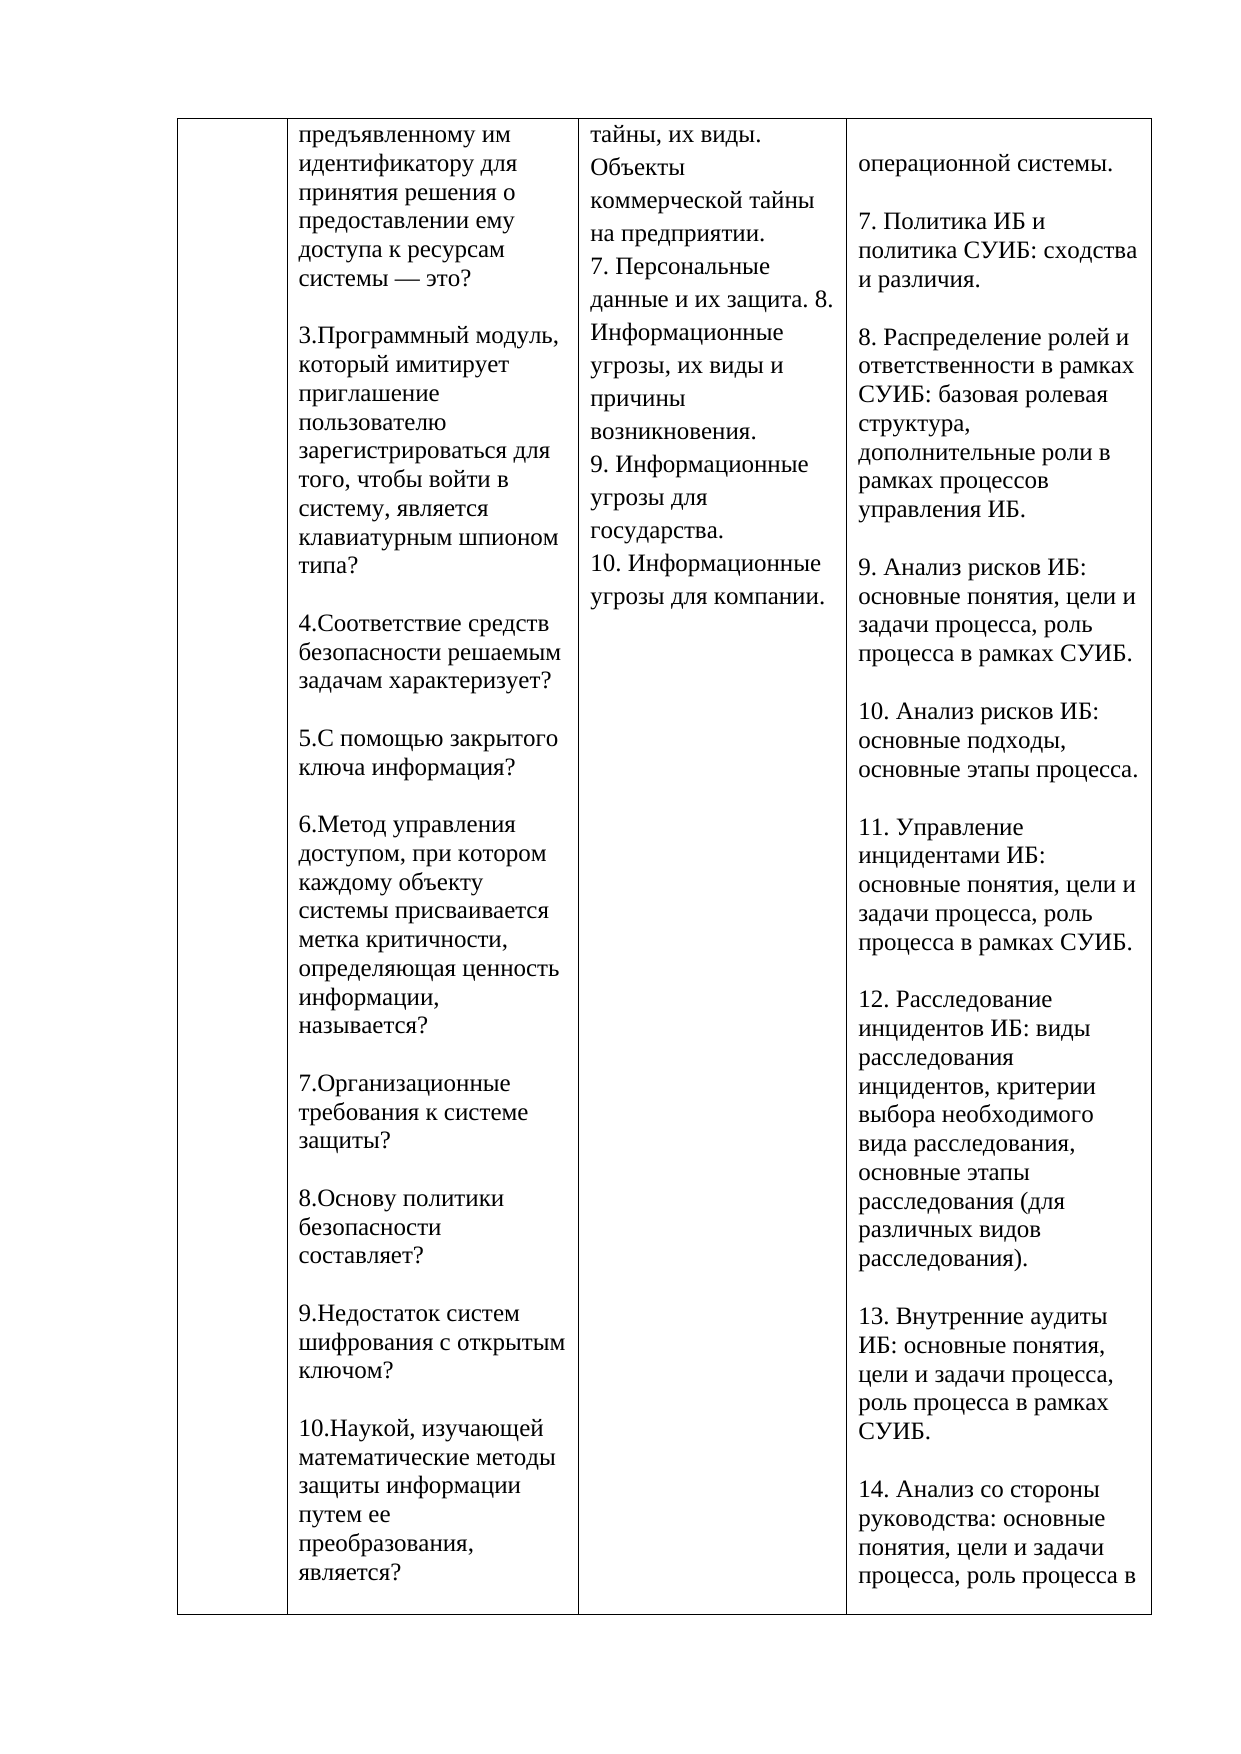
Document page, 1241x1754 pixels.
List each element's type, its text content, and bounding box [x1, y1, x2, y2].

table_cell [579, 119, 846, 1614]
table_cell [288, 119, 578, 1614]
table_cell 1 [178, 119, 287, 1614]
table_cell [847, 119, 1151, 1614]
